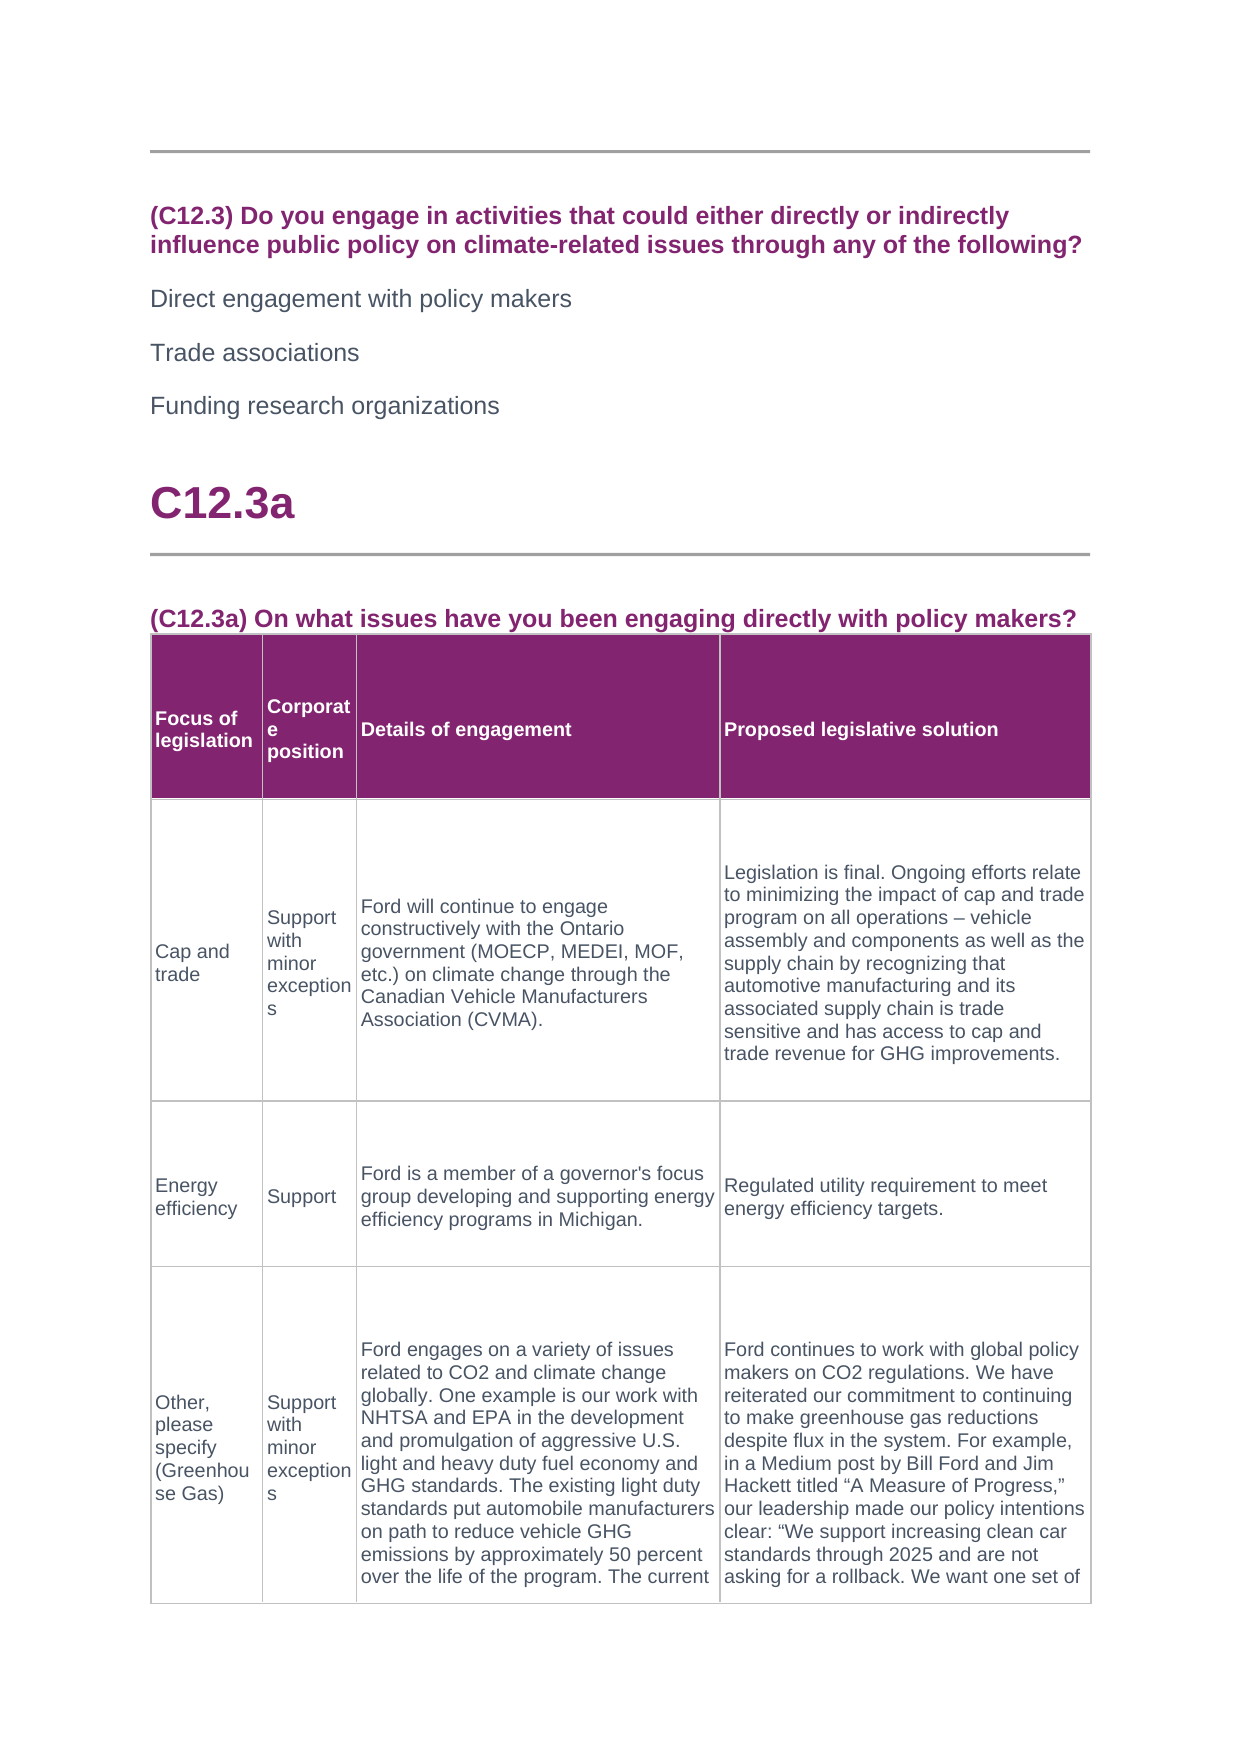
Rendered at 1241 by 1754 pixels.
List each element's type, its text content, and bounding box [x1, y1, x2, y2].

table_header Focus of legislation [152, 635, 262, 798]
table_cell Cap and trade [152, 800, 262, 1100]
table_cell Support with minor exceptions [263, 800, 356, 1100]
subtitle C12.3a [150, 420, 1090, 528]
subtitle (C12.3a) On what issues have you been engaging directly with policy makers? [150, 604, 1090, 633]
table_cell Ford will continue to engage constructively with the Ontario government (MOECP, MEDEI, MOF, etc.) on climate change through the Canadian Vehicle Manufacturers Association (CVMA). [357, 800, 719, 1100]
table_header Details of engagement [357, 635, 719, 798]
text Direct engagement with policy makers [150, 284, 1090, 313]
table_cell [152, 1267, 262, 1602]
text Funding research organizations [150, 391, 1090, 420]
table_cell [357, 1267, 719, 1602]
table_cell Ford is a member of a governor's focus group developing and supporting energy efficiency programs in Michigan. [357, 1102, 719, 1266]
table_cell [721, 1267, 1090, 1602]
table_cell Legislation is final. Ongoing efforts relate to minimizing the impact of cap and trade program on all operations – vehicle assembly and components as well as the supply chain by recognizing that automotive manufacturing and its associated supply chain is trade sensitive and has access to cap and trade revenue for GHG improvements. [721, 800, 1090, 1100]
table_cell Support [263, 1102, 356, 1266]
table_header Proposed legislative solution [721, 635, 1090, 798]
text Trade associations [150, 338, 1090, 366]
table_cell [263, 1267, 356, 1602]
table_header Corporate position [263, 635, 356, 798]
table_cell Regulated utility requirement to meet energy efficiency targets. [721, 1102, 1090, 1266]
subtitle (C12.3) Do you engage in activities that could either directly or indirectly influence public policy on climate-related issues through any of the following? [150, 201, 1090, 259]
table_cell Energy efficiency [152, 1102, 262, 1266]
